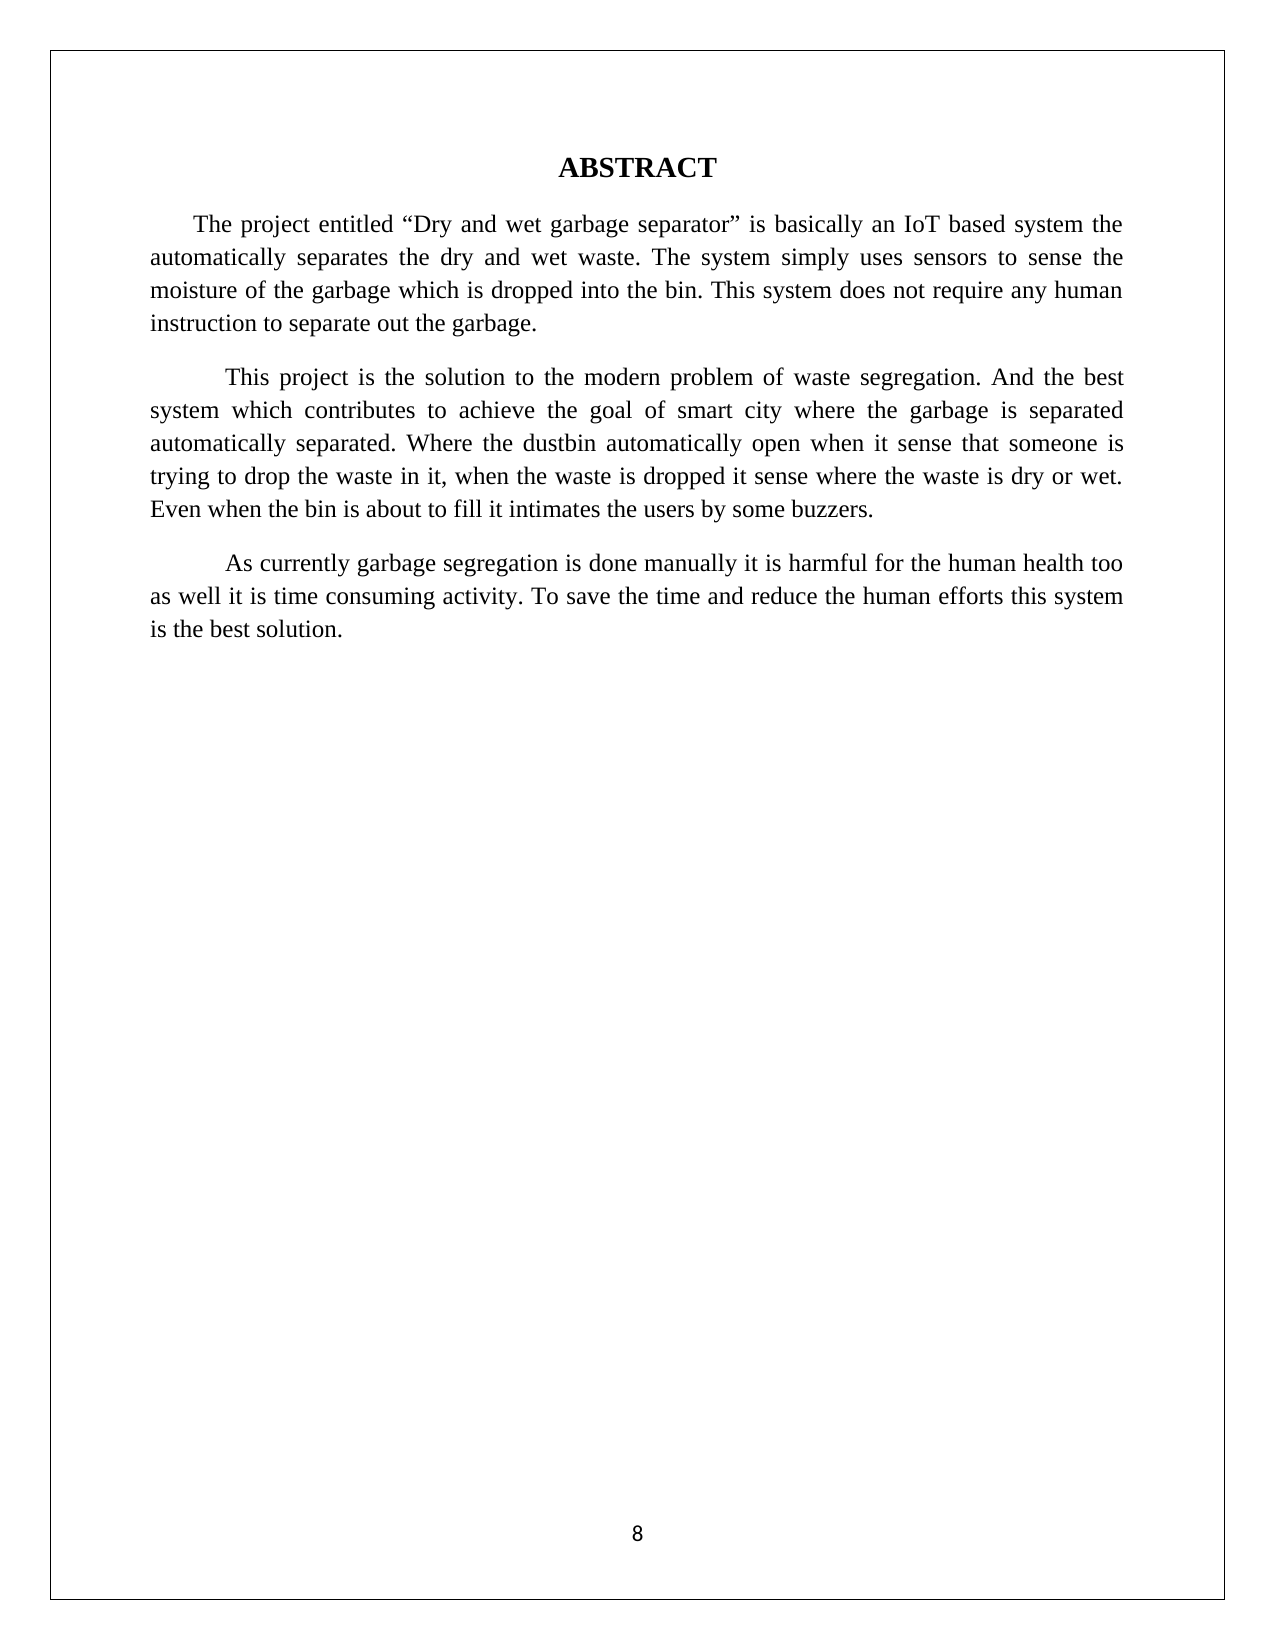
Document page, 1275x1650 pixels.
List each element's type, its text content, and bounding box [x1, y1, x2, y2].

text ABSTRACT [150, 150, 1125, 183]
text As currently garbage segregation is done manually it is harmful for the human health too as well it is time consuming activity. To save the time and reduce the human efforts this system is the best solution. [150, 548, 1125, 643]
text The project entitled “Dry and wet garbage separator” is basically an IoT based system the automatically separates the dry and wet waste. The system simply uses sensors to sense the moisture of the garbage which is dropped into the bin. This system does not require any human instruction to separate out the garbage. [150, 209, 1125, 337]
text This project is the solution to the modern problem of waste segregation. And the best system which contributes to achieve the goal of smart city where the garbage is separated automatically separated. Where the dustbin automatically open when it sense that someone is trying to drop the waste in it, when the waste is dropped it sense where the waste is dry or wet. Even when the bin is about to fill it intimates the users by some buzzers. [150, 362, 1125, 523]
